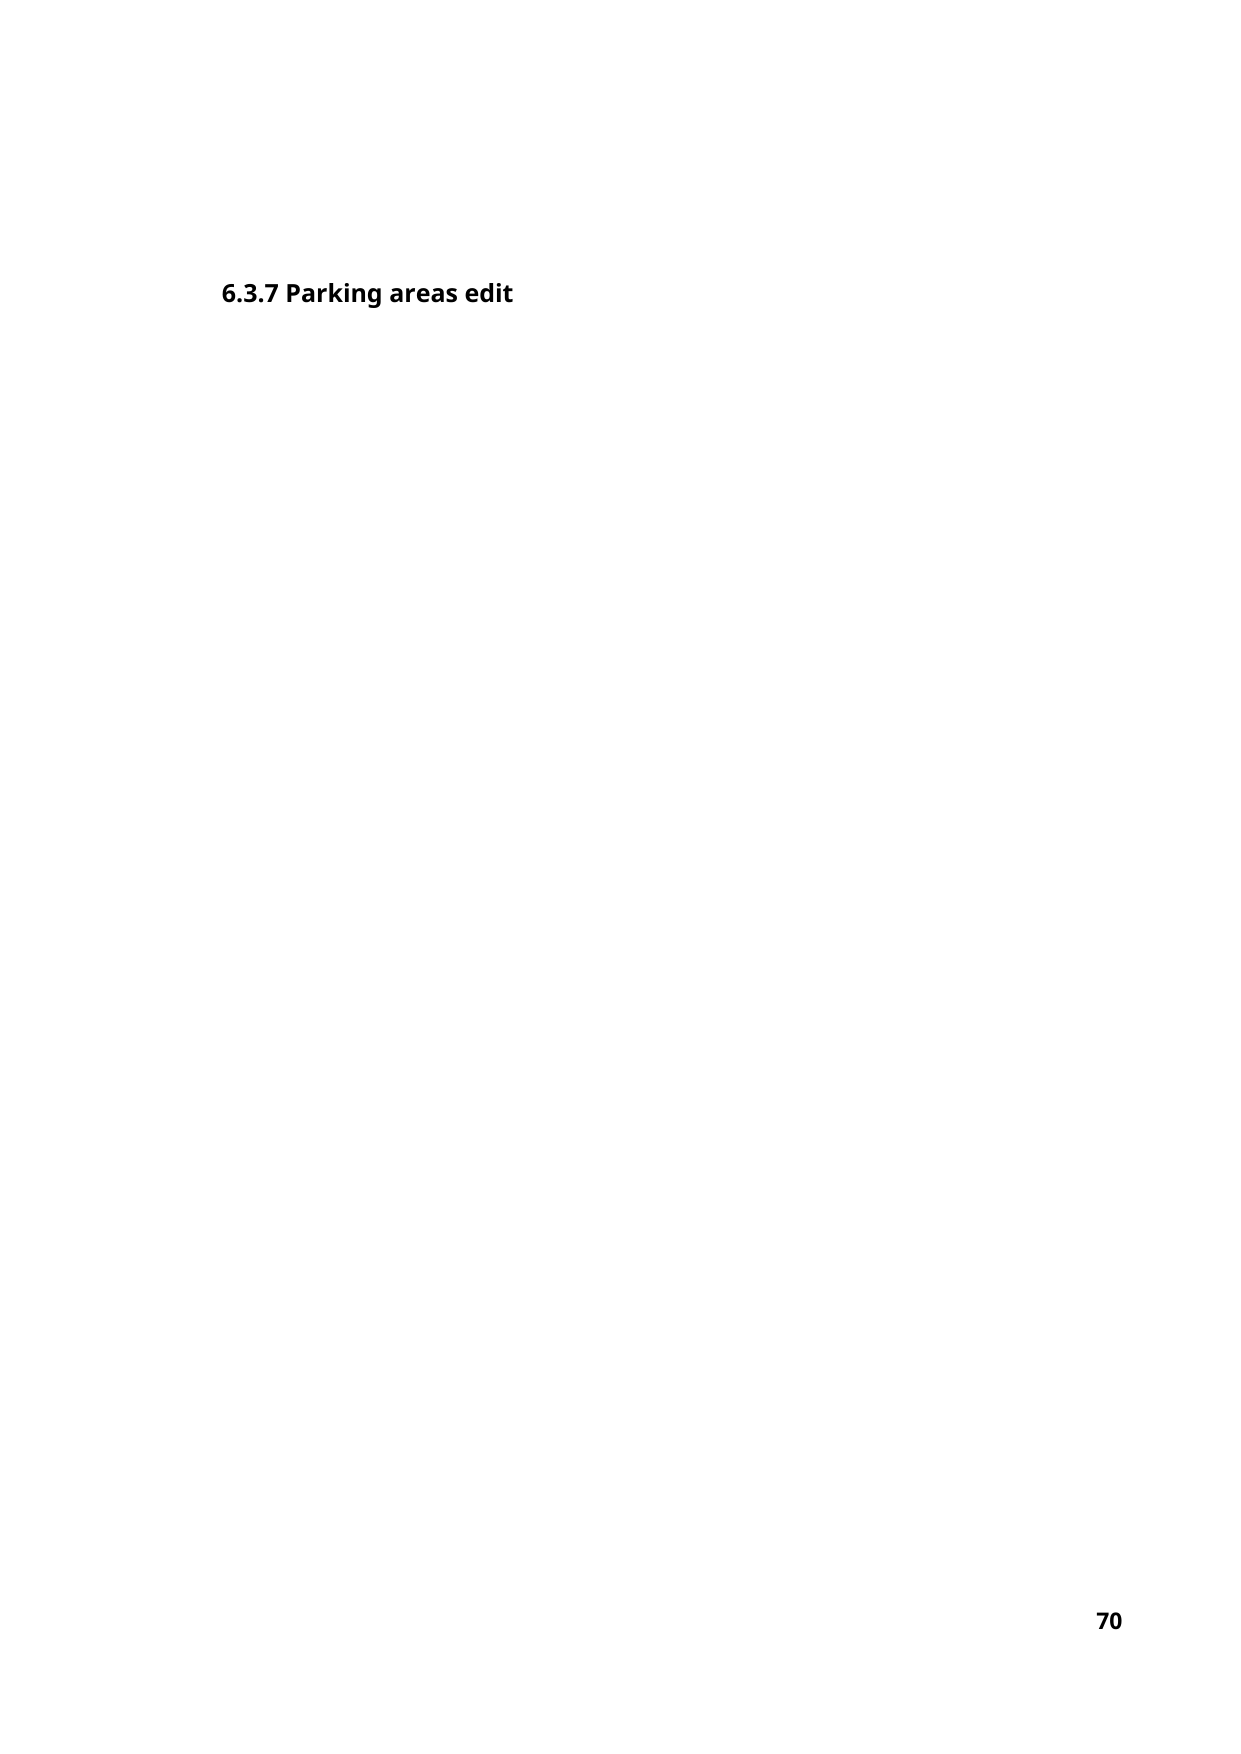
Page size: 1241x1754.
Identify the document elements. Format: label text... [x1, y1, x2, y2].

text 6.3.7 Parking areas edit [222, 276, 1122, 310]
